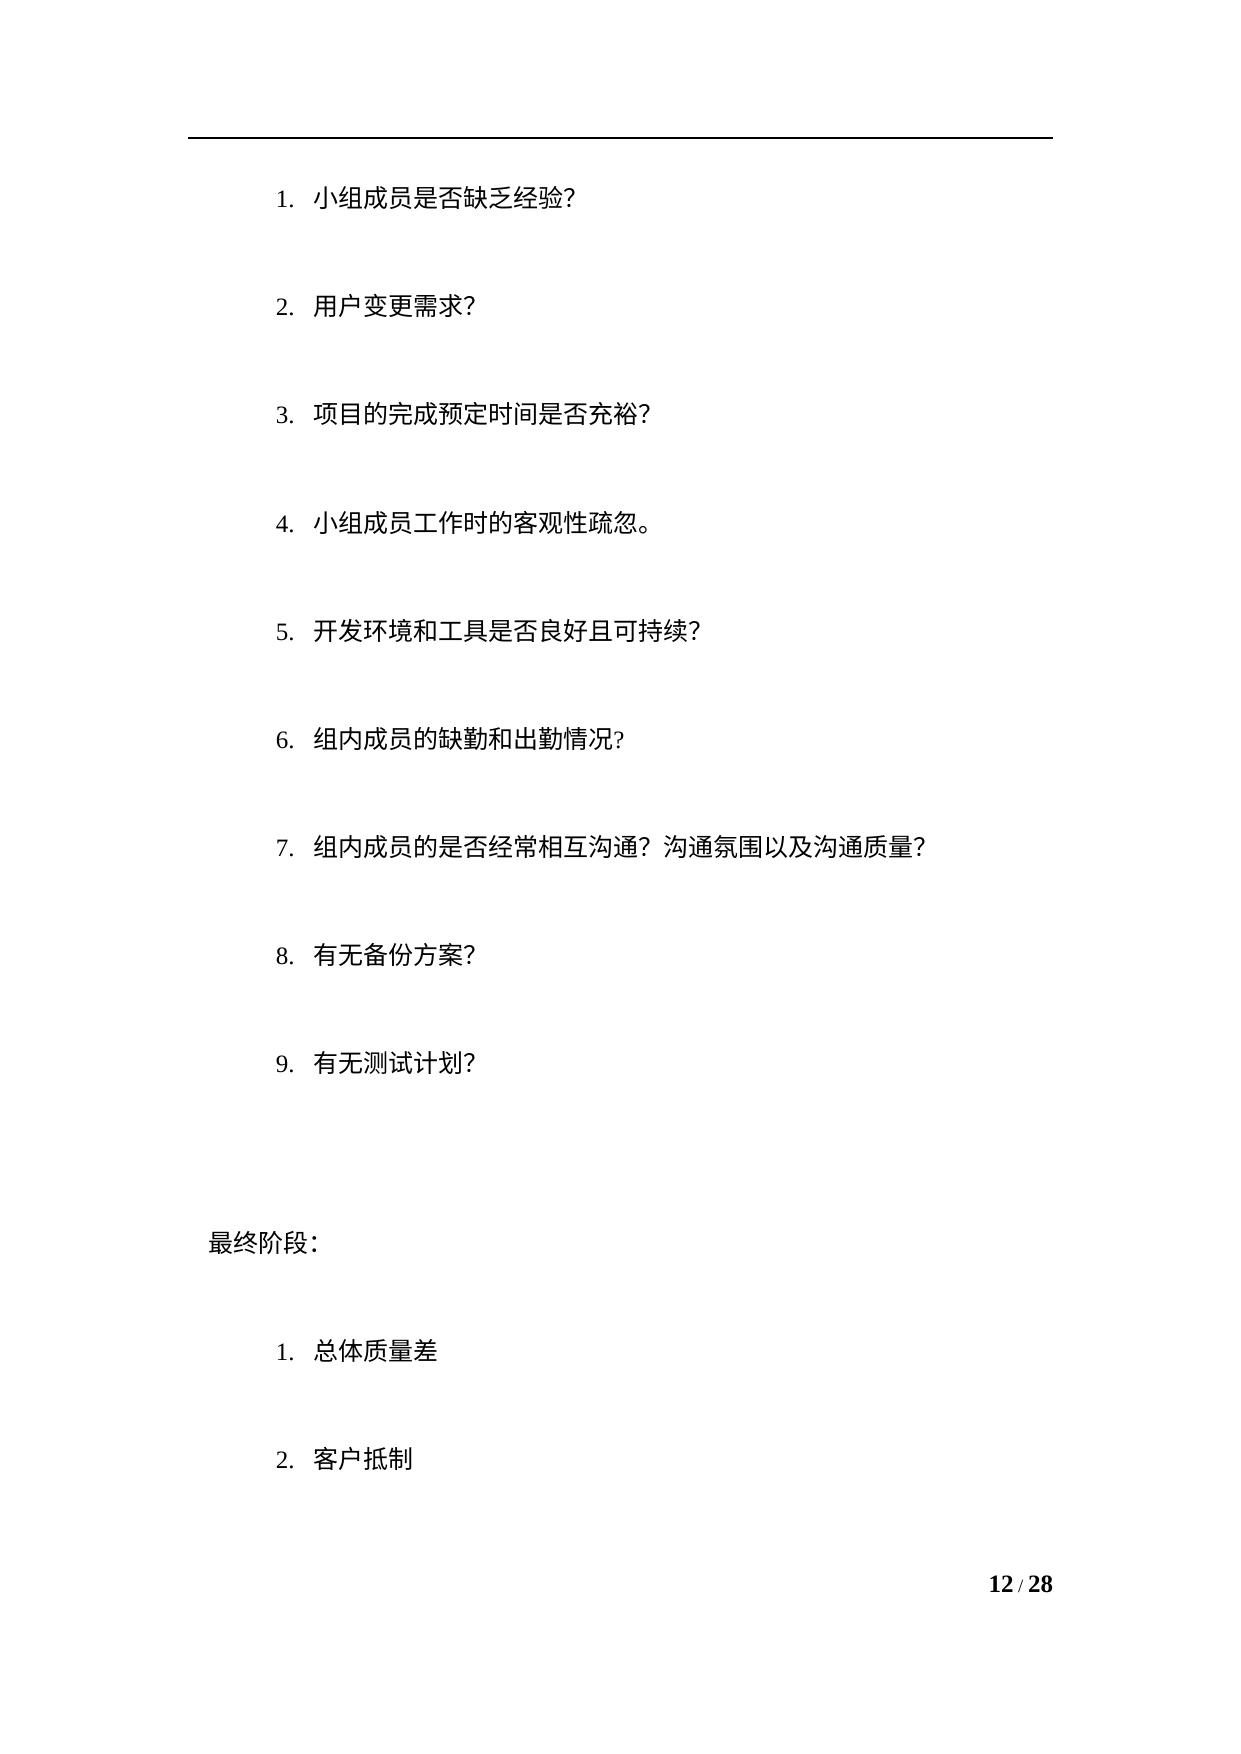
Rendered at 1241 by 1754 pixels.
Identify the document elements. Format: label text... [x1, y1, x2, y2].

list 组内成员的是否经常相互沟通？沟通氛围以及沟通质量？ [276, 813, 1053, 878]
list 小组成员是否缺乏经验？ [276, 164, 1053, 229]
list 项目的完成预定时间是否充裕？ [276, 381, 1053, 446]
list 用户变更需求？ [276, 272, 1053, 337]
list 小组成员工作时的客观性疏忽。 [276, 489, 1053, 554]
list 客户抵制 [276, 1426, 1053, 1491]
list 有无备份方案？ [276, 921, 1053, 986]
list 开发环境和工具是否良好且可持续？ [276, 597, 1053, 662]
list 组内成员的缺勤和出勤情况? [276, 705, 1053, 770]
list 总体质量差 [276, 1317, 1053, 1382]
list 有无测试计划？ [276, 1029, 1053, 1094]
text 最终阶段： [187, 1209, 1053, 1274]
